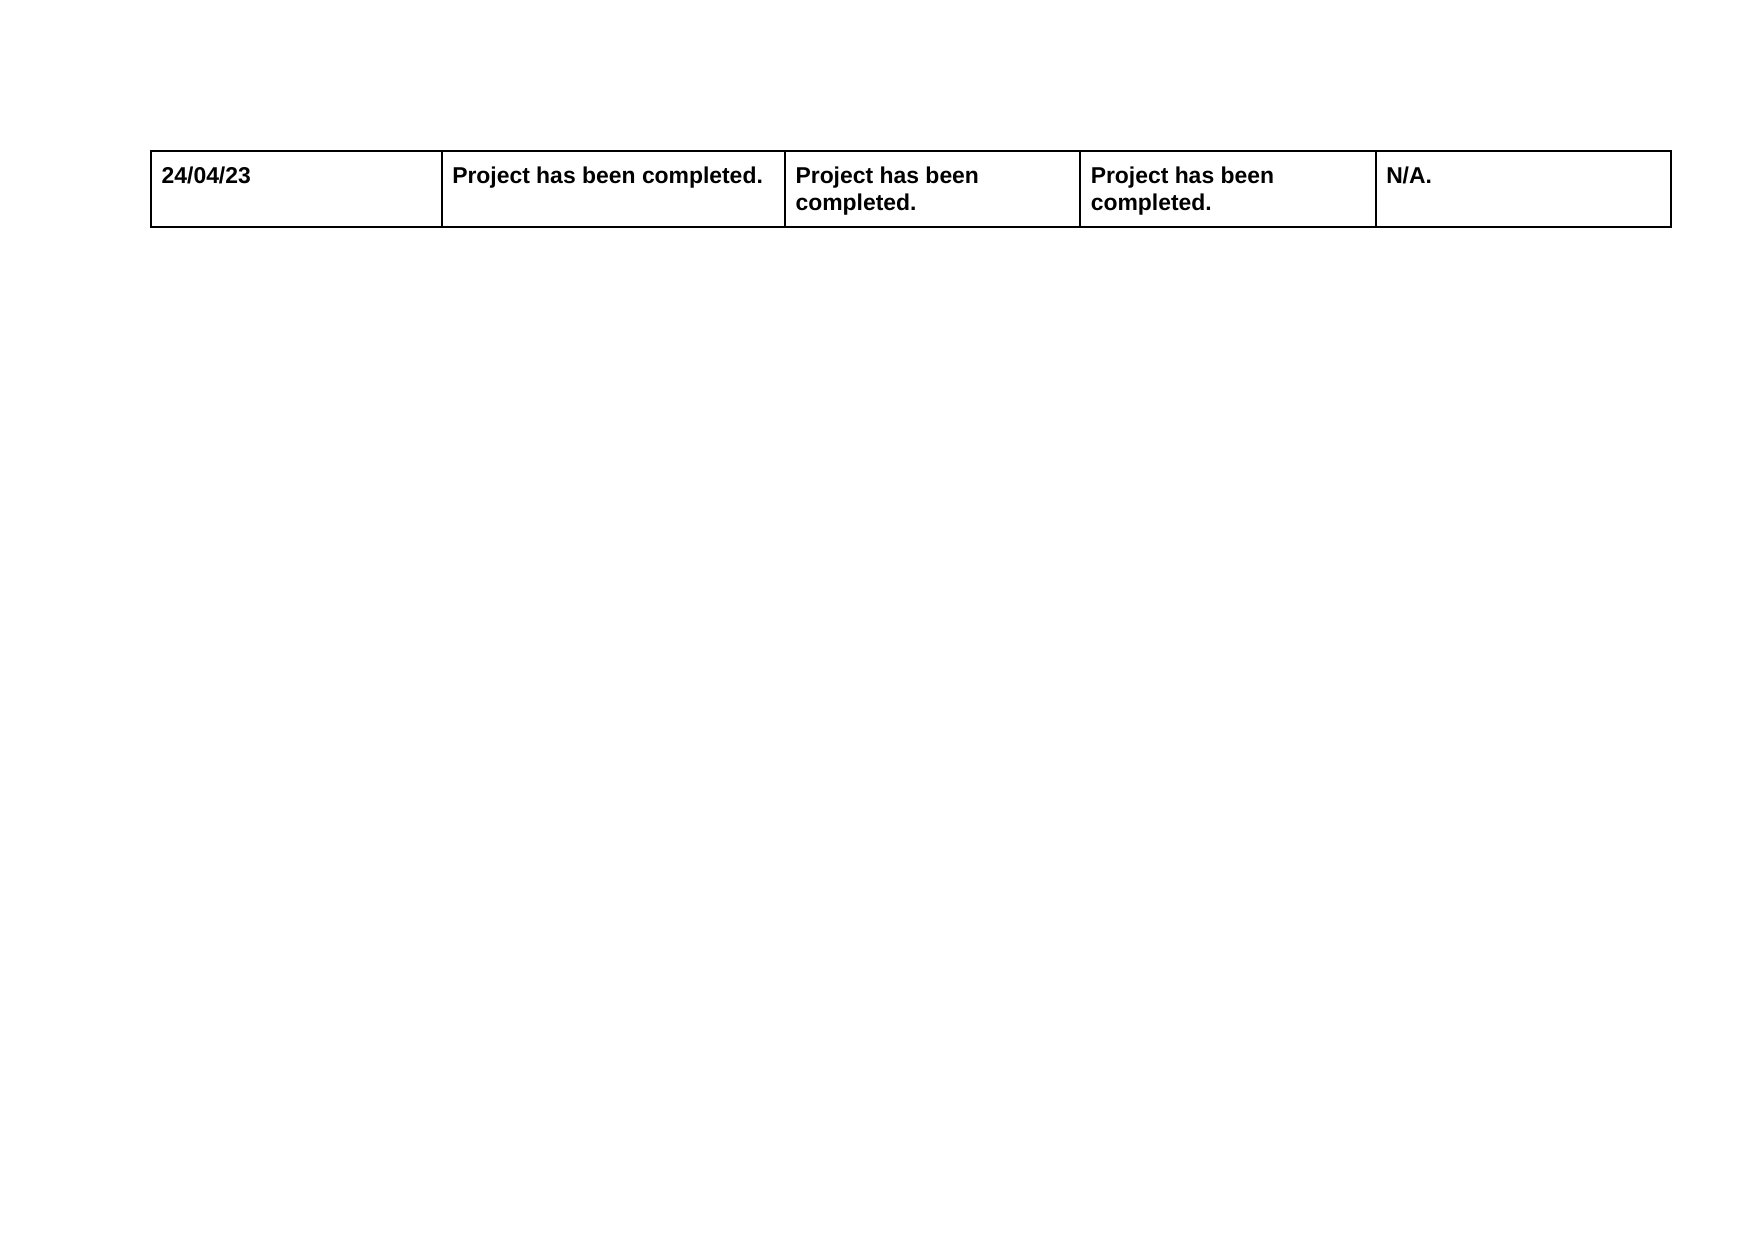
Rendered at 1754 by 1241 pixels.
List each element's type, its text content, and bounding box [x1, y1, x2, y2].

table_cell Project has been completed. [1081, 152, 1375, 226]
table_cell Project has been completed. [443, 152, 784, 226]
table_cell N/A. [1377, 152, 1670, 226]
table_cell Project has been completed. [786, 152, 1079, 226]
table_cell 24/04/23 [152, 152, 441, 226]
